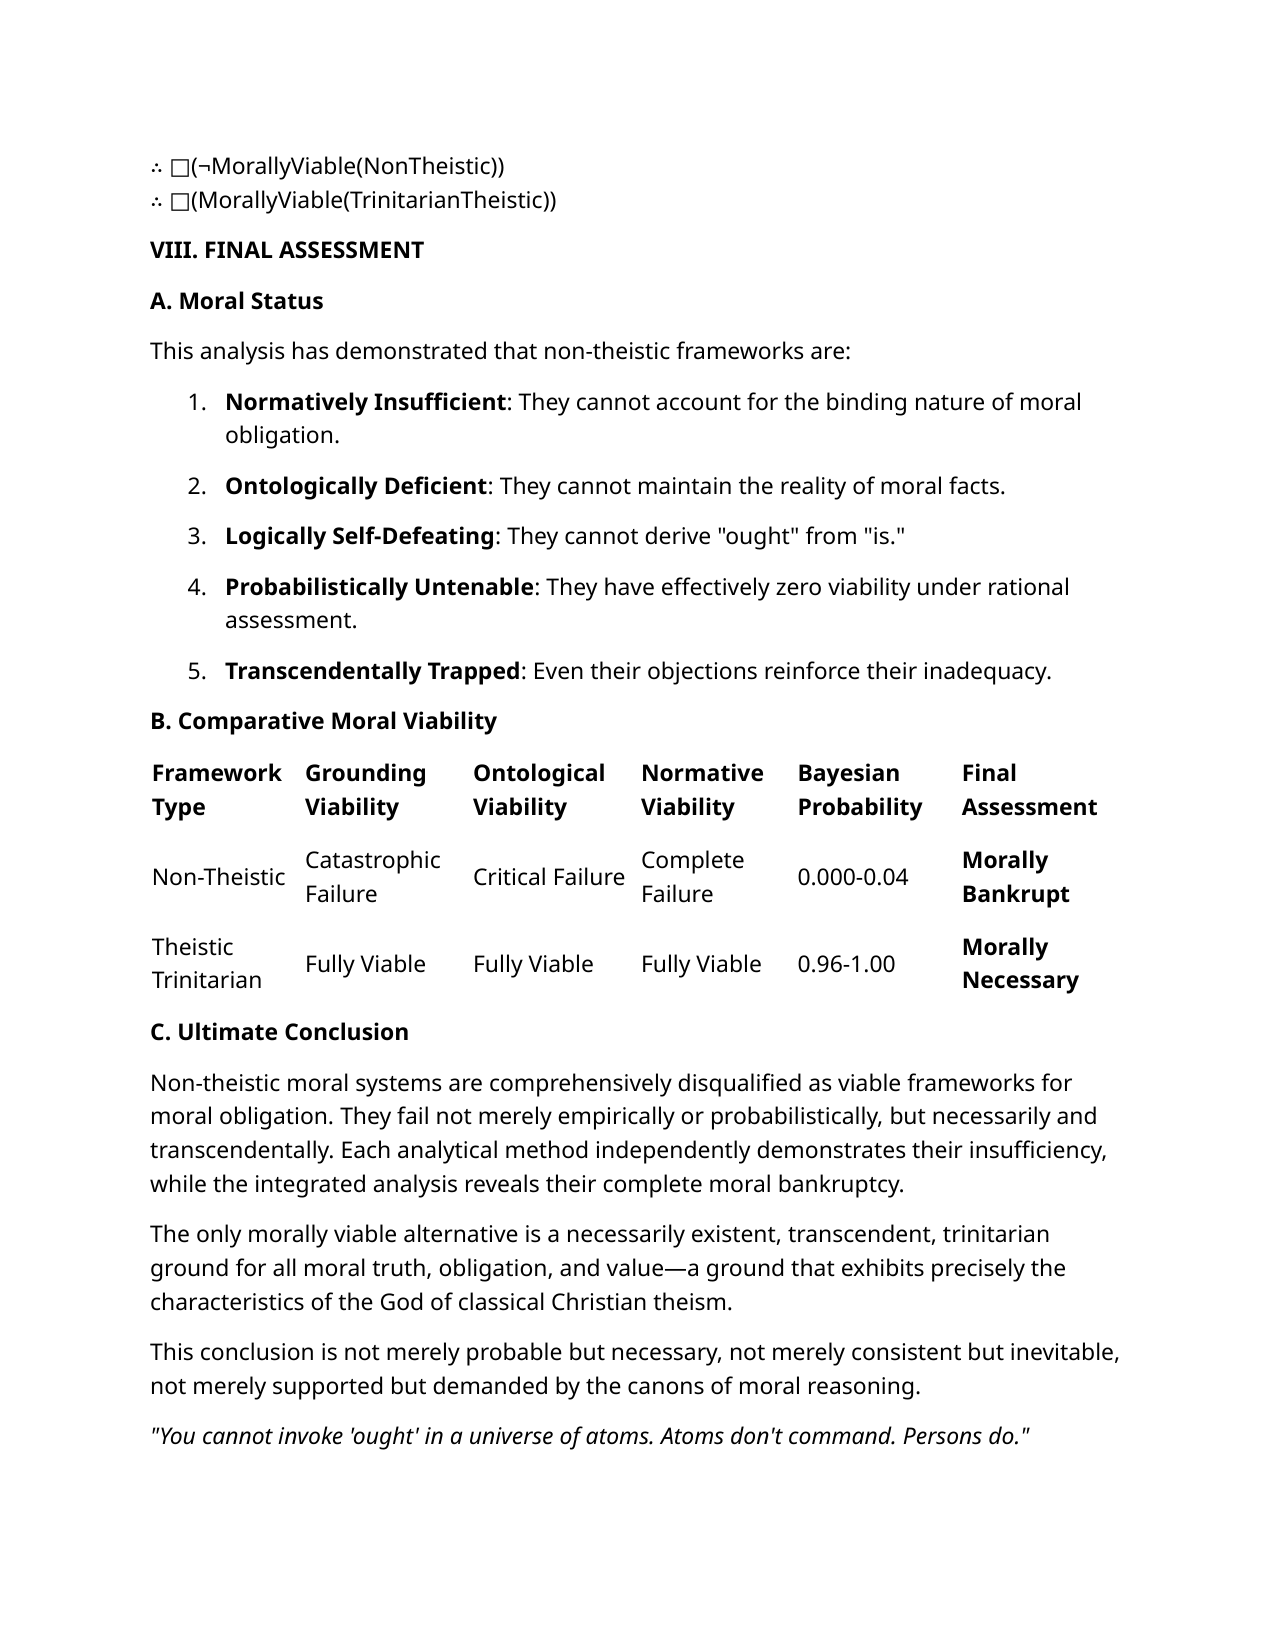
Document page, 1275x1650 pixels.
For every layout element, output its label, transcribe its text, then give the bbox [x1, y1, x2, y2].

table_cell Non-Theistic [150, 842, 303, 929]
table_cell Complete Failure [639, 842, 796, 929]
list Ontologically Deficient: They cannot maintain the reality of moral facts. [187, 469, 1125, 501]
table_cell 0.96-1.00 [796, 929, 960, 1016]
table_cell Fully Viable [304, 929, 471, 1016]
list Logically Self-Defeating: They cannot derive "ought" from "is." [187, 520, 1125, 551]
text A. Moral Status [150, 284, 1125, 316]
text "You cannot invoke 'ought' in a universe of atoms. Atoms don't command. Persons do." [150, 1420, 1125, 1451]
table_cell Fully Viable [471, 929, 639, 1016]
table_cell Morally Necessary [960, 929, 1125, 1016]
list Normatively Insufficient: They cannot account for the binding nature of moral obligation. [187, 385, 1125, 450]
text Non-theistic moral systems are comprehensively disqualified as viable frameworks for moral obligation. They fail not merely empirically or probabilistically, but necessarily and transcendentally. Each analytical method independently demonstrates their insufficiency, while the integrated analysis reveals their complete moral bankruptcy. [150, 1066, 1125, 1199]
table_header Grounding Viability [304, 755, 471, 842]
text This analysis has demonstrated that non-theistic frameworks are: [150, 335, 1125, 366]
text This conclusion is not merely probable but necessary, not merely consistent but inevitable, not merely supported but demanded by the canons of moral reasoning. [150, 1336, 1125, 1401]
table_header Final Assessment [960, 755, 1125, 842]
list Probabilistically Untenable: They have effectively zero viability under rational assessment. [187, 570, 1125, 635]
table_cell Critical Failure [471, 842, 639, 929]
text C. Ultimate Conclusion [150, 1016, 1125, 1047]
table_header Normative Viability [639, 755, 796, 842]
text B. Comparative Moral Viability [150, 705, 1125, 736]
table_cell Catastrophic Failure [304, 842, 471, 929]
table_cell Fully Viable [639, 929, 796, 1016]
table_cell Theistic Trinitarian [150, 929, 303, 1016]
table_cell Morally Bankrupt [960, 842, 1125, 929]
text VIII. FINAL ASSESSMENT [150, 234, 1125, 265]
text The only morally viable alternative is a necessarily existent, transcendent, trinitarian ground for all moral truth, obligation, and value—a ground that exhibits precisely the characteristics of the God of classical Christian theism. [150, 1218, 1125, 1317]
table_header Ontological Viability [471, 755, 639, 842]
table_header Framework Type [150, 755, 303, 842]
table_cell 0.000-0.04 [796, 842, 960, 929]
list Transcendentally Trapped: Even their objections reinforce their inadequacy. [187, 654, 1125, 686]
table_header Bayesian Probability [796, 755, 960, 842]
text ∴ □(¬MorallyViable(NonTheistic)) ∴ □(MorallyViable(TrinitarianTheistic)) [150, 150, 1125, 215]
